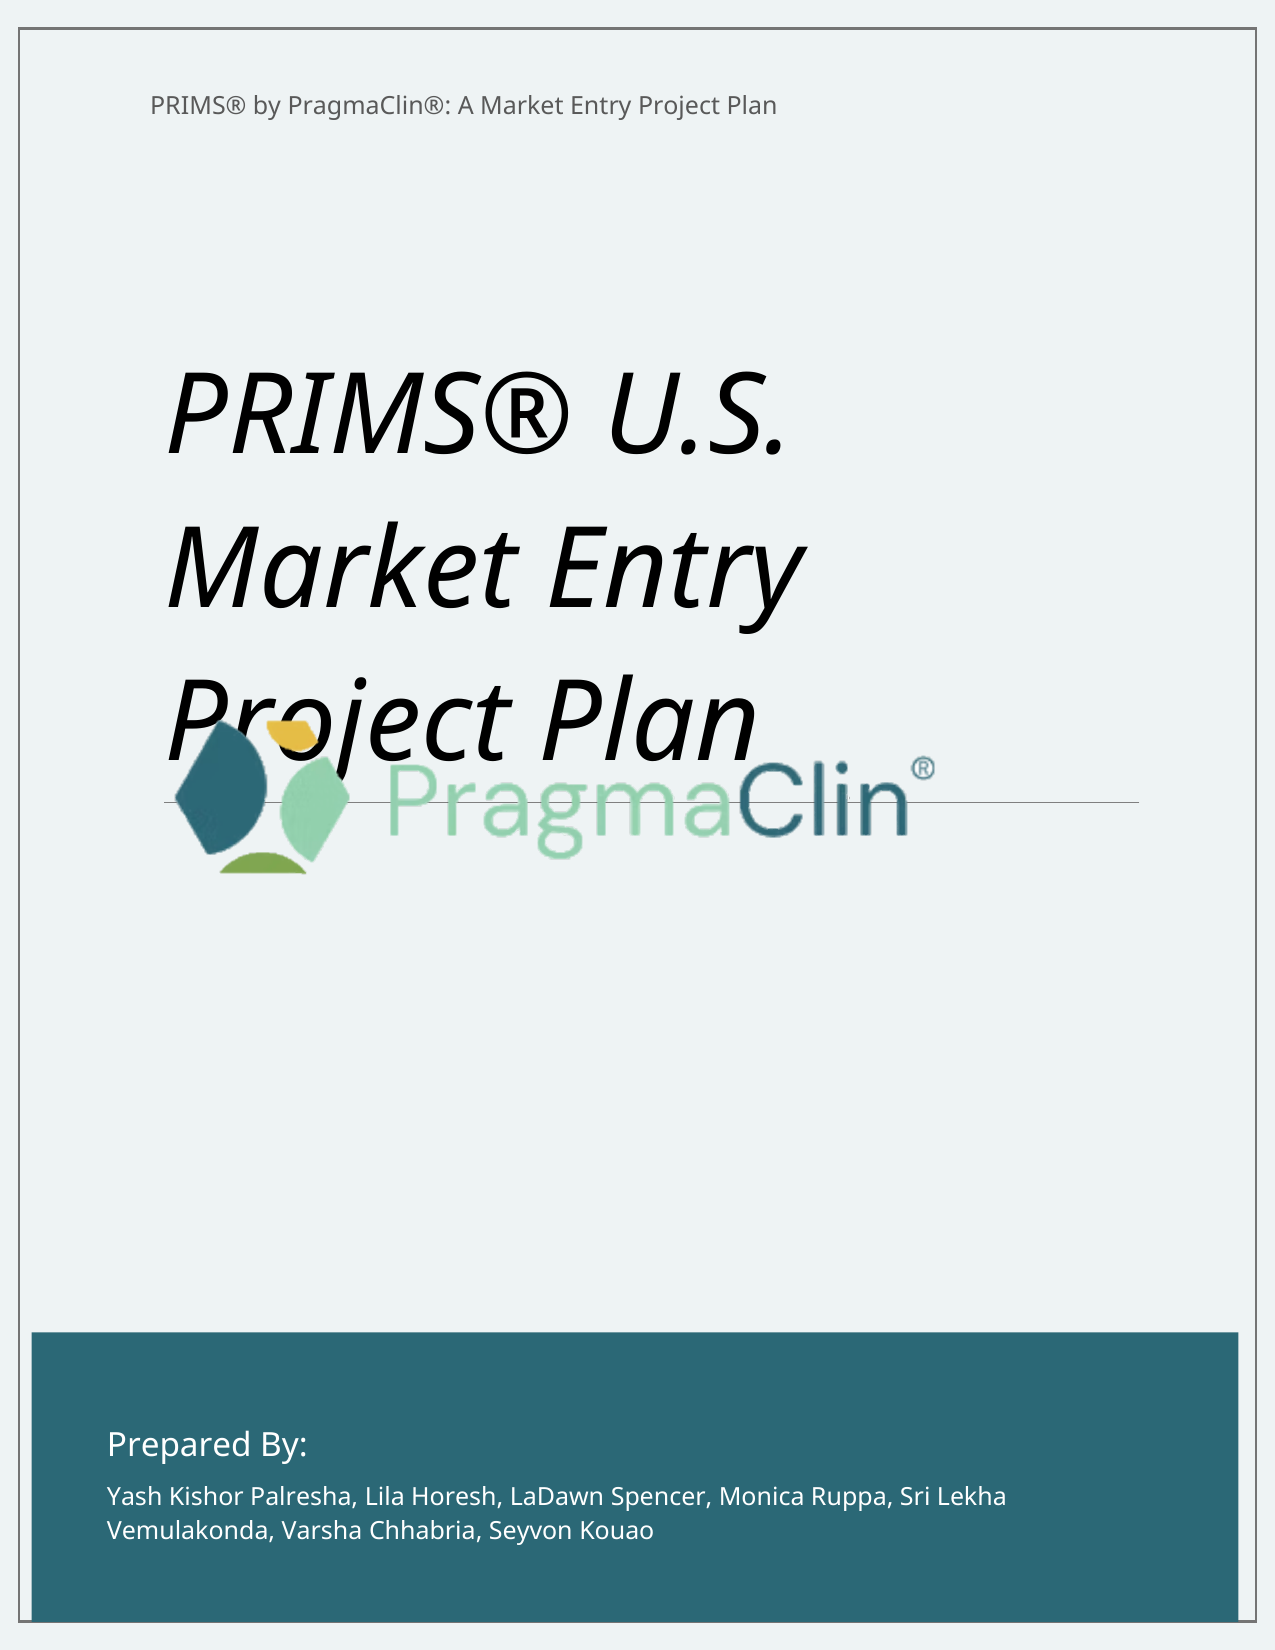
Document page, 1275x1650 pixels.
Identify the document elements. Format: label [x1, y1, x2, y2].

picture [155, 713, 943, 881]
